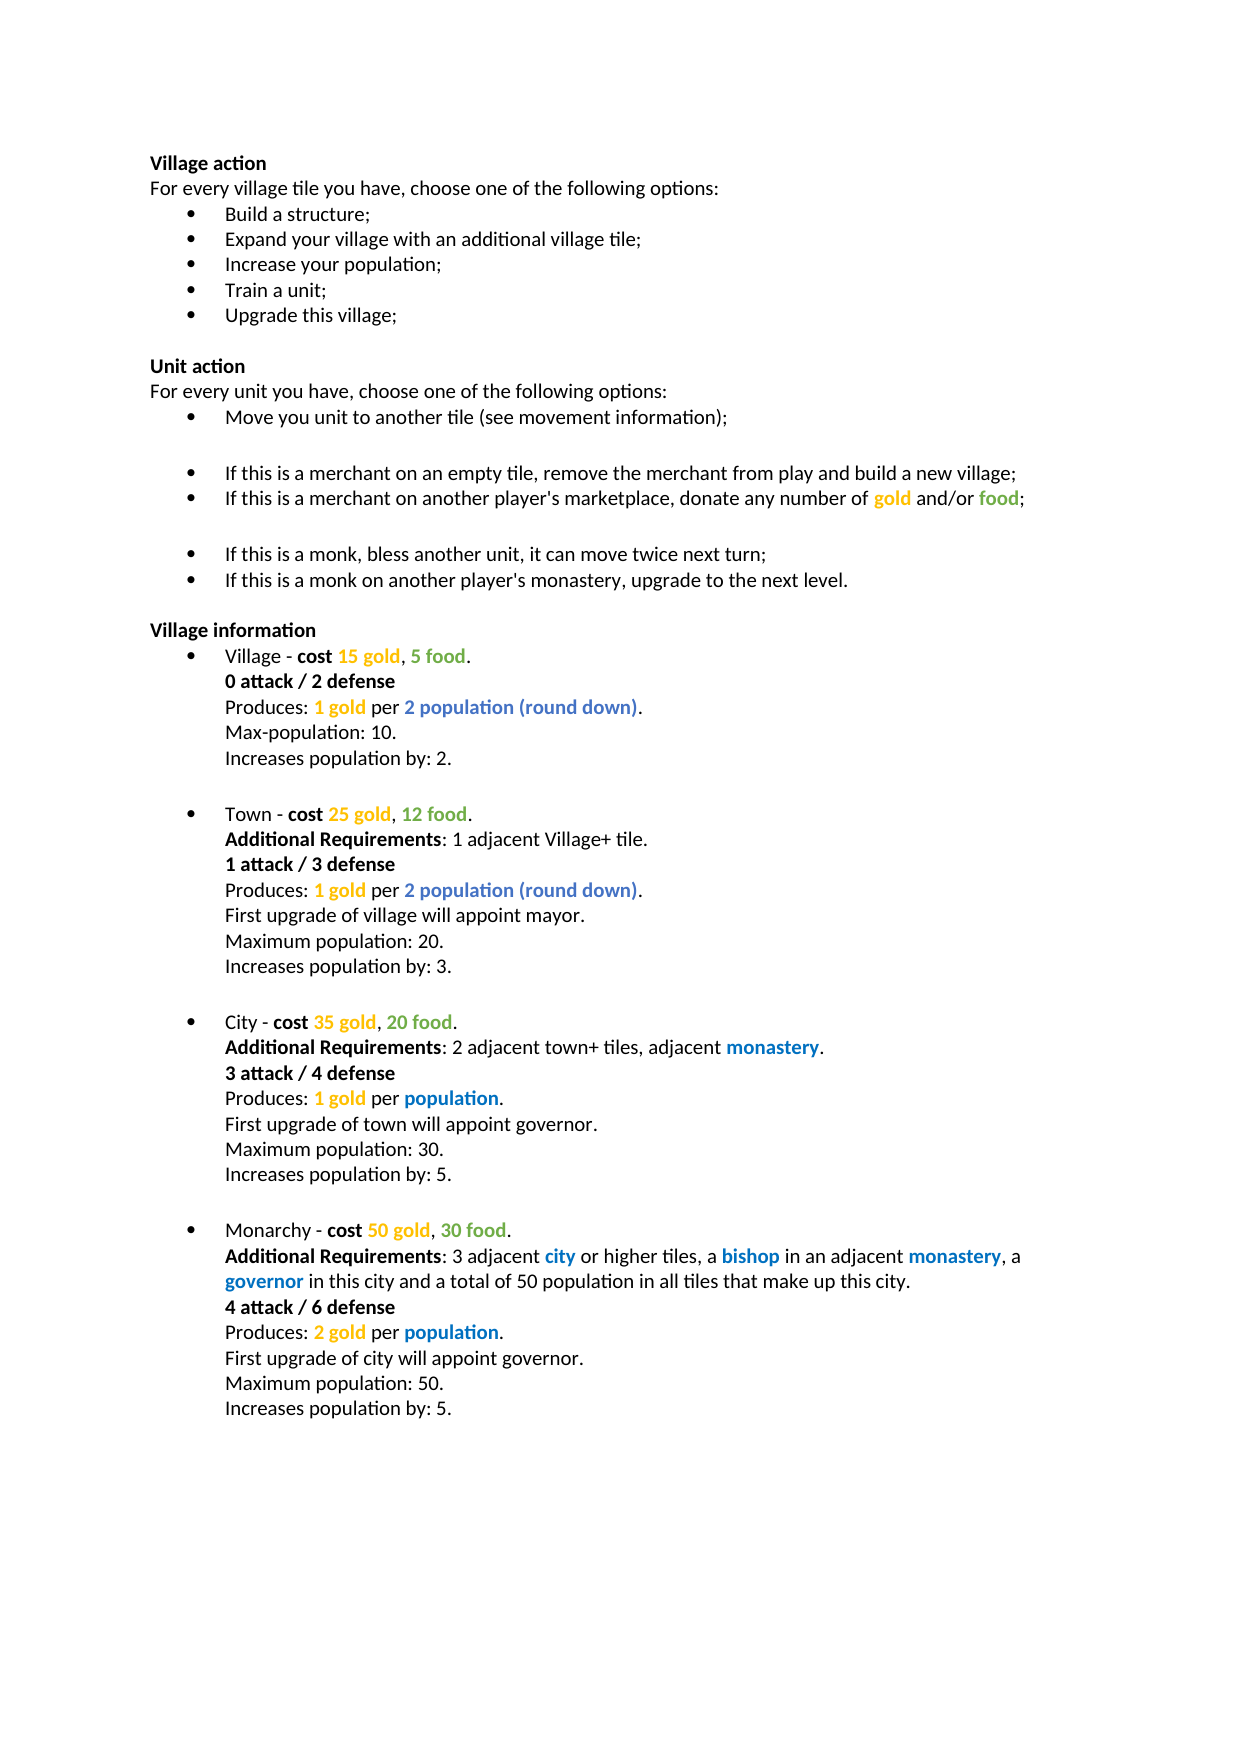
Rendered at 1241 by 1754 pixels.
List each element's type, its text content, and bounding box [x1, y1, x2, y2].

list If this is a merchant on another player's marketplace, donate any number of gold and/or food; [187, 486, 1090, 541]
list Move you unit to another tile (see movement information); [187, 404, 1090, 460]
text Village action [150, 150, 1090, 175]
list Village - cost 15 gold, 5 food. 0 attack / 2 defense Produces: 1 gold per 2 population (round down). Max-population: 10. Increases population by: 2. [187, 643, 1090, 801]
list Expand your village with an additional village tile; [187, 226, 1090, 252]
list Upgrade this village; [187, 302, 1090, 328]
text Village information [150, 618, 1090, 643]
list Train a unit; [187, 277, 1090, 302]
list If this is a monk on another player's monastery, upgrade to the next level. [187, 567, 1090, 592]
list City - cost 35 gold, 20 food. Additional Requirements: 2 adjacent town+ tiles, adjacent monastery. 3 attack / 4 defense Produces: 1 gold per population. First upgrade of town will appoint governor. Maximum population: 30. Increases population by: 5. [187, 1009, 1090, 1218]
list Town - cost 25 gold, 12 food. Additional Requirements: 1 adjacent Village+ tile. 1 attack / 3 defense Produces: 1 gold per 2 population (round down). First upgrade of village will appoint mayor. Maximum population: 20. Increases population by: 3. [187, 801, 1090, 1009]
list Monarchy - cost 50 gold, 30 food. Additional Requirements: 3 adjacent city or higher tiles, a bishop in an adjacent monastery, a governor in this city and a total of 50 population in all tiles that make up this city. 4 attack / 6 defense Produces: 2 gold per population. First upgrade of city will appoint governor. Maximum population: 50. Increases population by: 5. [187, 1218, 1090, 1451]
text For every village tile you have, choose one of the following options: [150, 175, 1090, 201]
list Build a structure; [187, 201, 1090, 226]
text Unit action [150, 353, 1090, 379]
list If this is a monk, bless another unit, it can move twice next turn; [187, 541, 1090, 567]
text For every unit you have, choose one of the following options: [150, 379, 1090, 404]
list If this is a merchant on an empty tile, remove the merchant from play and build a new village; [187, 460, 1090, 486]
list Increase your population; [187, 252, 1090, 277]
